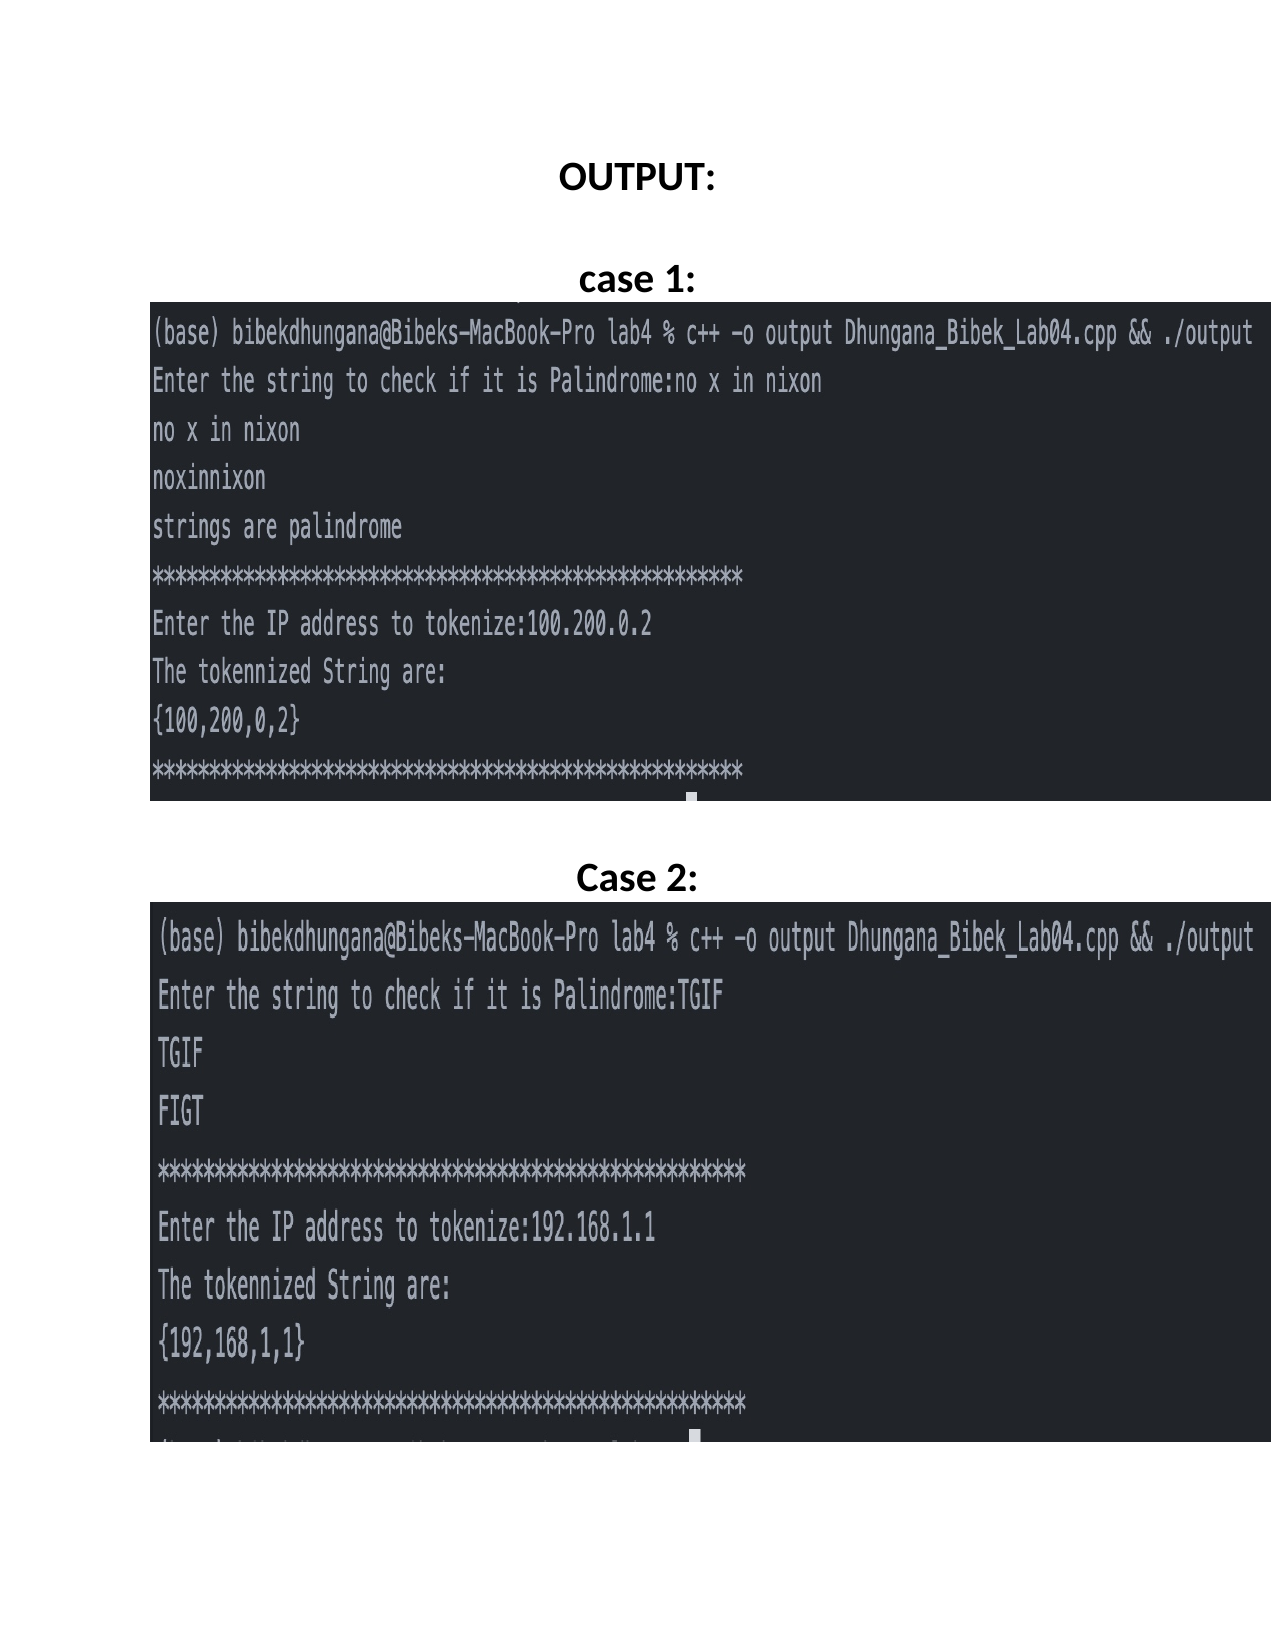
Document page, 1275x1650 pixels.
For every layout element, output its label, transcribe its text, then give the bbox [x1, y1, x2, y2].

text Case 2: [150, 851, 1125, 902]
text OUTPUT: [150, 150, 1125, 201]
picture [150, 302, 1271, 801]
text case 1: [150, 252, 1125, 302]
picture [150, 902, 1271, 1442]
